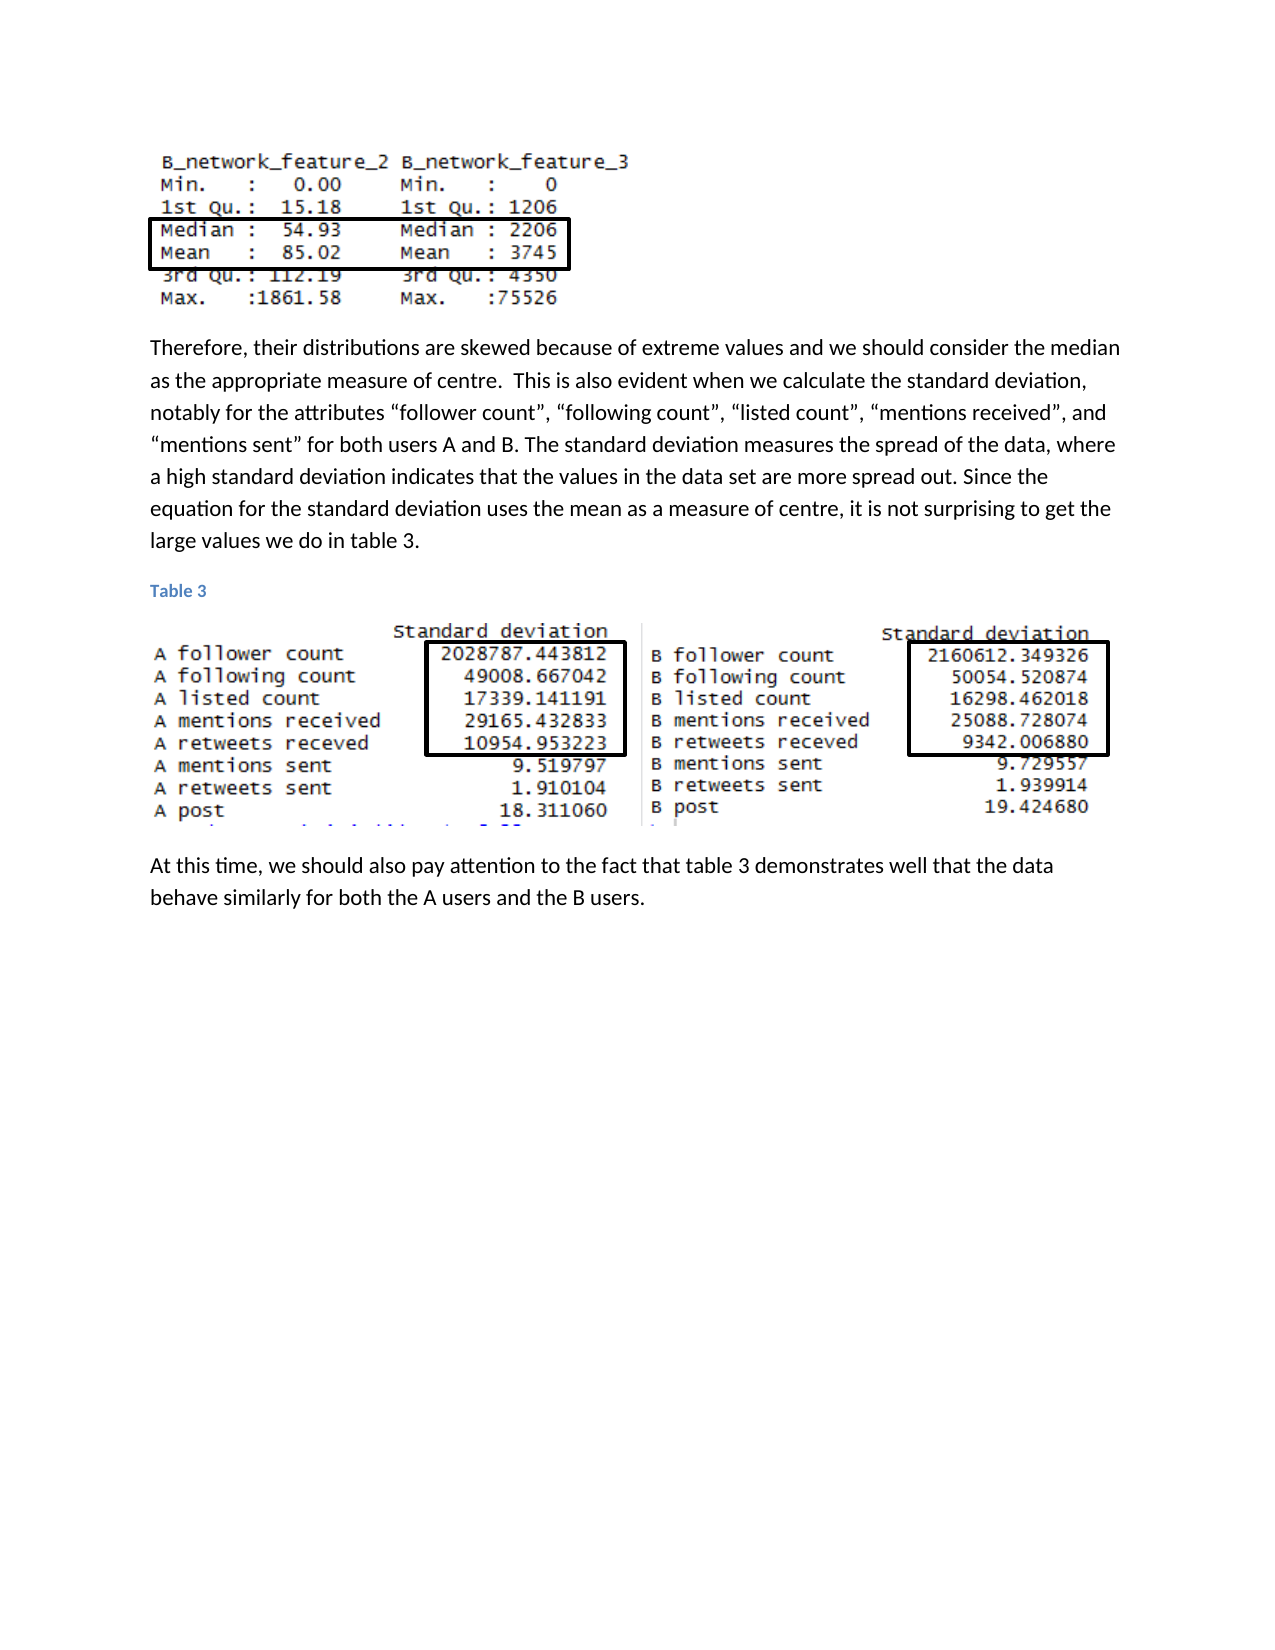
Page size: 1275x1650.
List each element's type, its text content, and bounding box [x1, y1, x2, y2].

text At this time, we should also pay attention to the fact that table 3 demonstrates well that the data behave similarly for both the A users and the B users. [150, 851, 1125, 911]
text Therefore, their distributions are skewed because of extreme values and we should consider the median as the appropriate measure of centre. This is also evident when we calculate the standard deviation, notably for the attributes “follower count”, “following count”, “listed count”, “mentions received”, and “mentions sent” for both users A and B. The standard deviation measures the spread of the data, where a high standard deviation indicates that the values in the data set are more spread out. Since the equation for the standard deviation uses the mean as a measure of centre, it is not surprising to get the large values we do in table 3. [150, 333, 1125, 555]
text Table 3 [150, 580, 1125, 603]
picture [152, 221, 567, 267]
picture [150, 623, 1124, 826]
picture [150, 150, 643, 309]
